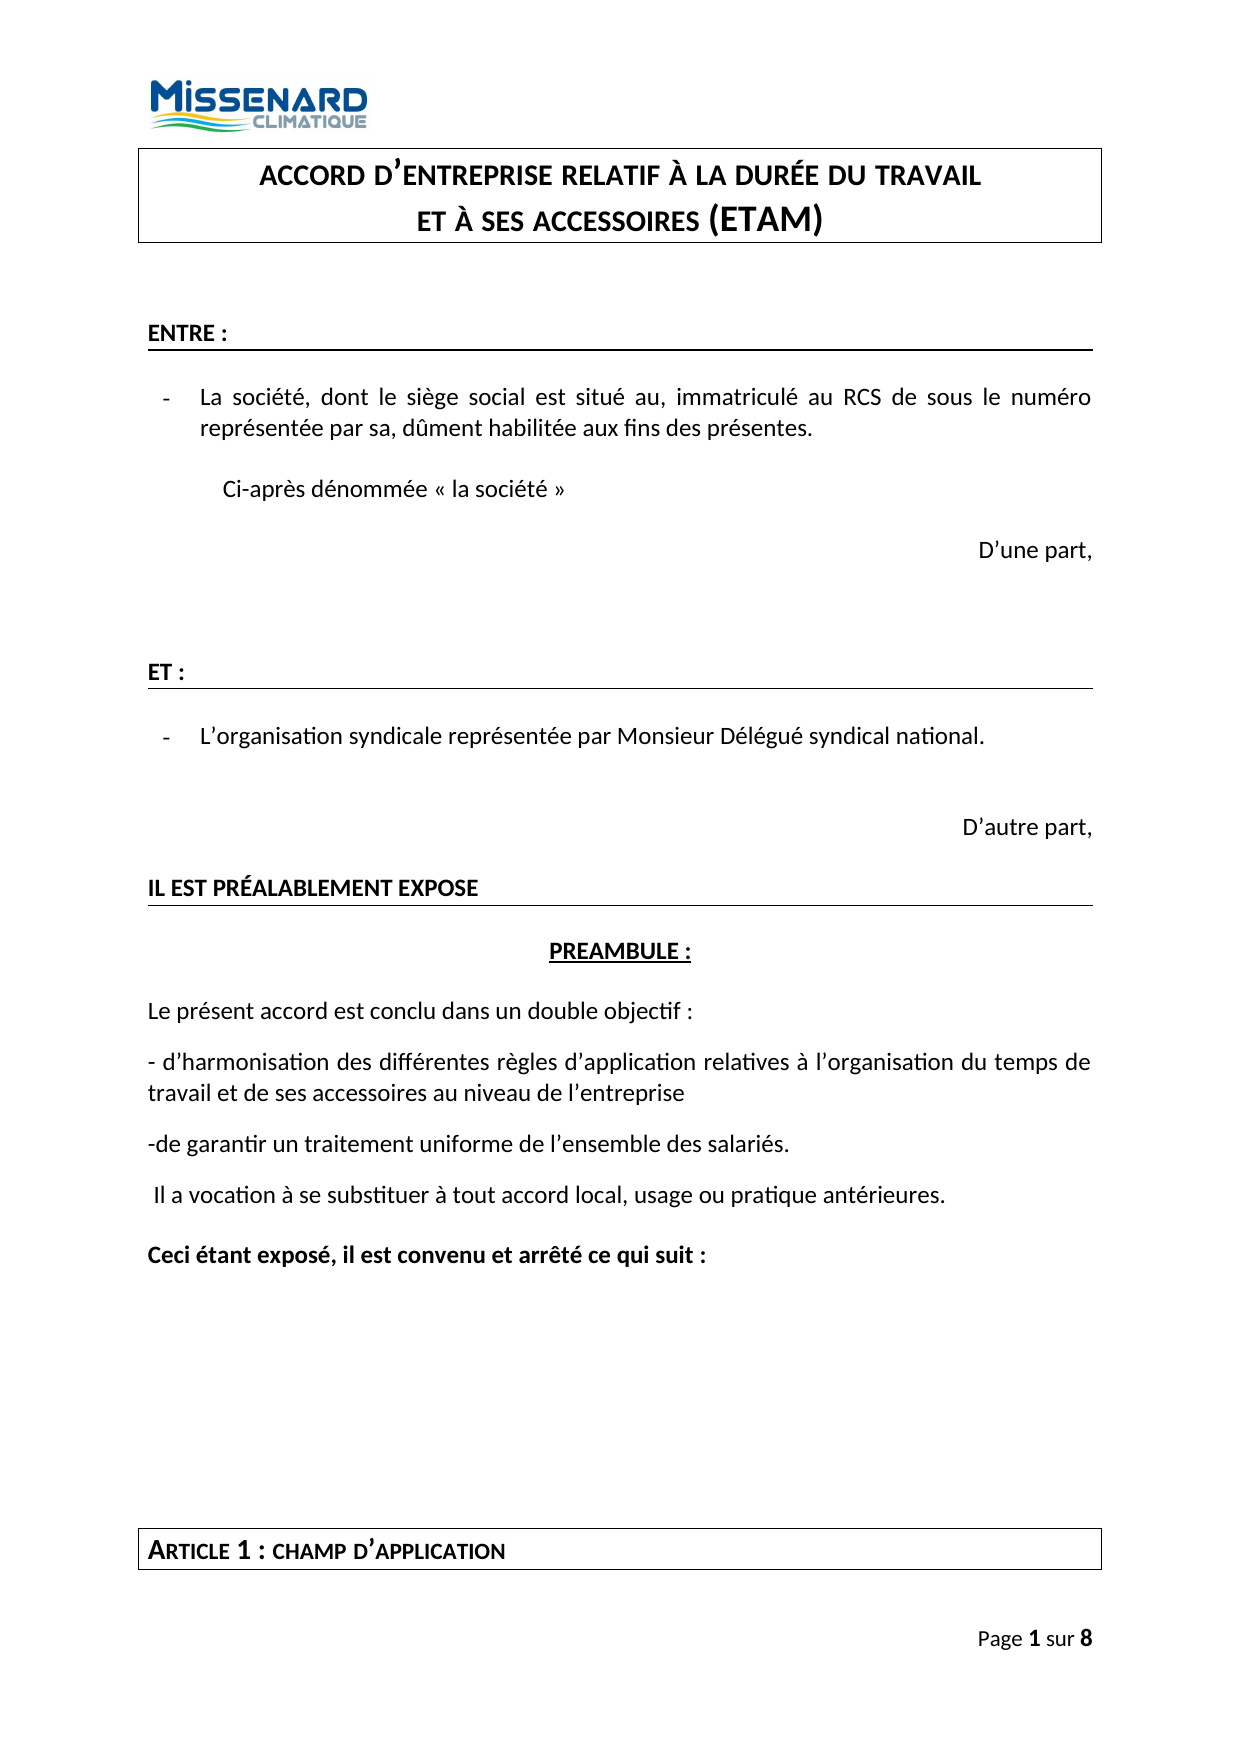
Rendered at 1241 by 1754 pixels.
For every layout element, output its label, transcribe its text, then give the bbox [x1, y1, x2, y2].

text et à ses accessoires (ETAM) [139, 193, 1101, 242]
text ENTRE : [148, 317, 1093, 349]
text accord d’entreprise relatif à la durée du travail [139, 149, 1101, 193]
text - d’harmonisation des différentes règles d’application relatives à l’organisation du temps de travail et de ses accessoires au niveau de l’entreprise [148, 1046, 1093, 1107]
text Ceci étant exposé, il est convenu et arrêté ce qui suit : [148, 1239, 1093, 1270]
text Article 1 : champ d’application [139, 1529, 1101, 1569]
list L’organisation syndicale représentée par Monsieur Délégué syndical national. [162, 720, 1093, 751]
text ET : [148, 656, 1093, 688]
text Ci-après dénommée « la société » [223, 473, 1093, 503]
text PREAMBULE : [148, 935, 1093, 966]
text Le présent accord est conclu dans un double objectif : [148, 995, 1093, 1026]
text Il a vocation à se substituer à tout accord local, usage ou pratique antérieures. [148, 1180, 1093, 1210]
text -de garantir un traitement uniforme de l’ensemble des salariés. [148, 1128, 1093, 1159]
text D’autre part, [887, 812, 1093, 842]
picture [147, 73, 372, 135]
text D’une part, [148, 534, 1093, 564]
list La société, dont le siège social est situé au, immatriculé au RCS de sous le numéro représentée par sa, dûment habilitée aux fins des présentes. [162, 381, 1093, 442]
text IL EST PRÉALABLEMENT EXPOSE [148, 873, 1093, 905]
